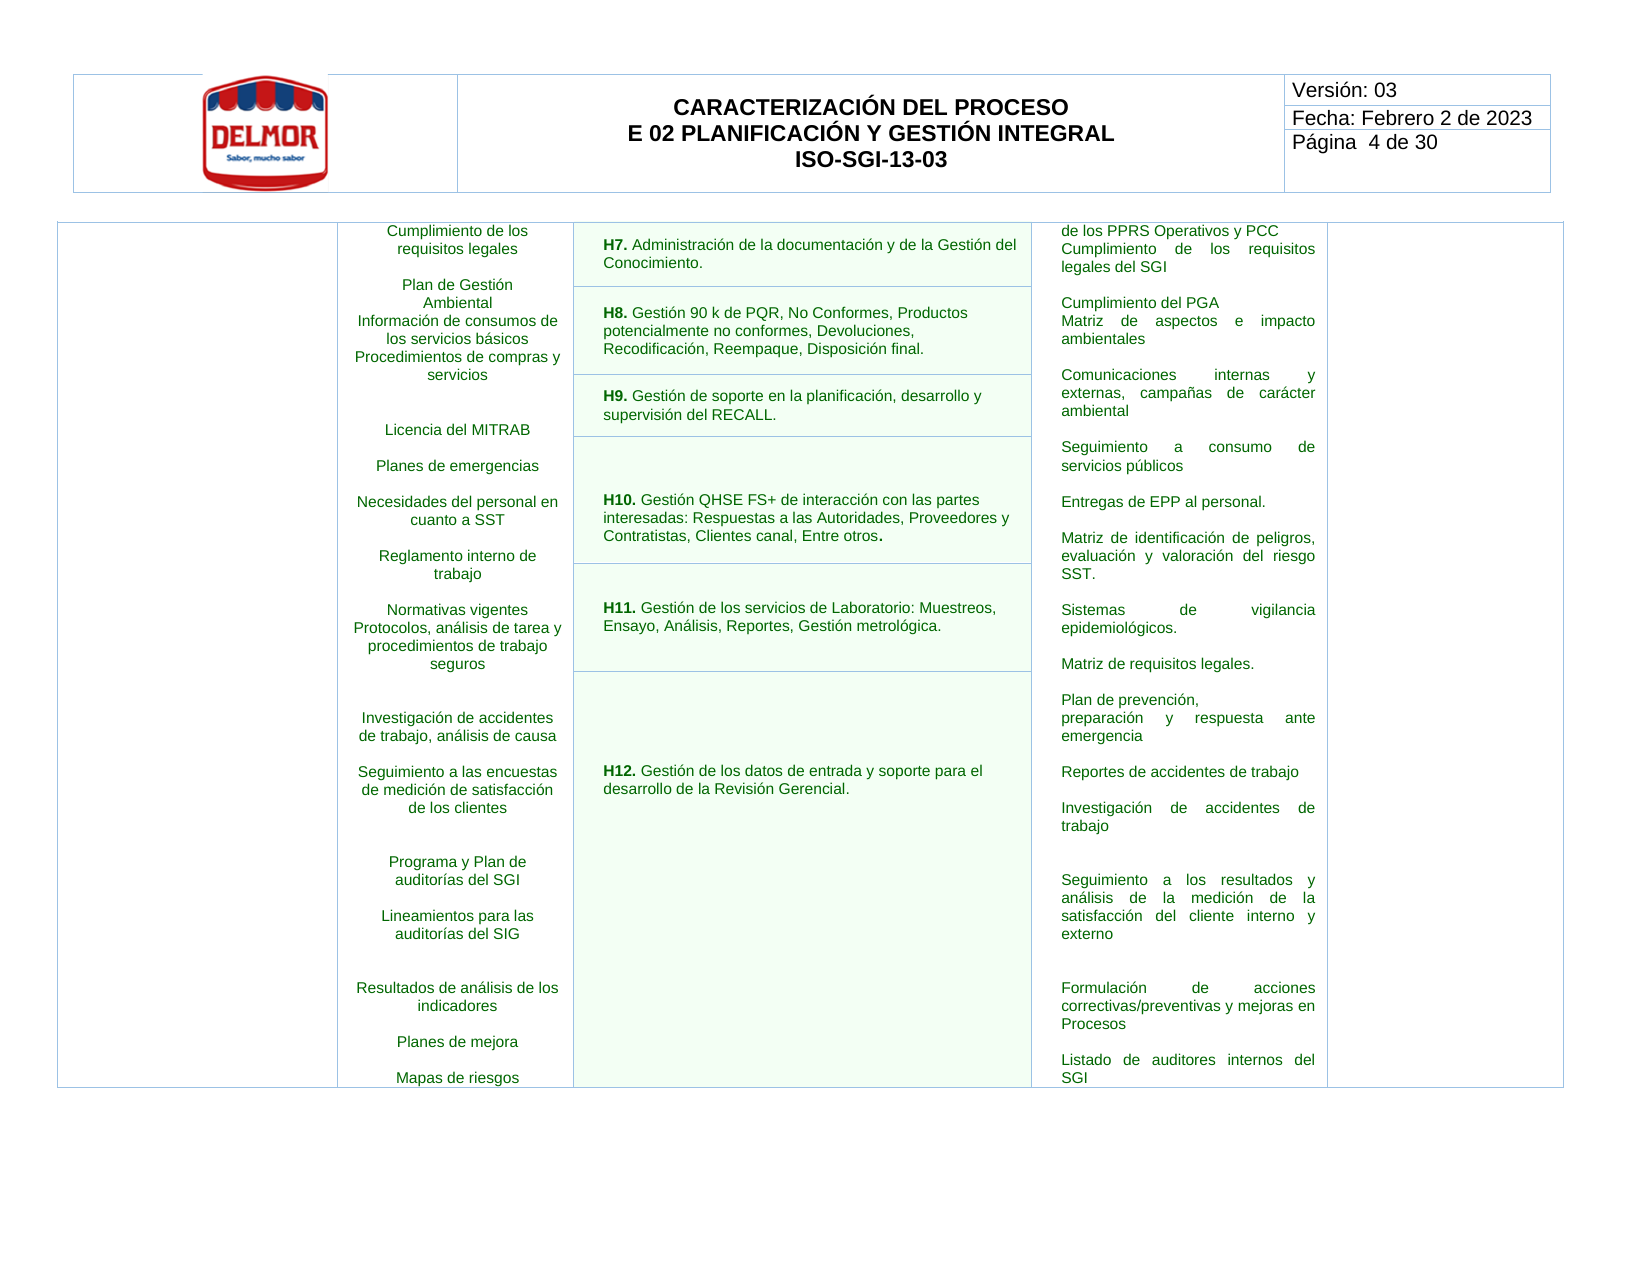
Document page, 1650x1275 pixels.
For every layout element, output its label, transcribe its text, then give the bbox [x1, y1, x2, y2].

table_cell H8. Gestión 90 k de PQR, No Conformes, Productos potencialmente no conformes, Devoluciones, Recodificación, Reempaque, Disposición final. [574, 287, 1031, 374]
picture [202, 74, 329, 193]
table_cell H12. Gestión de los datos de entrada y soporte para el desarrollo de la Revisión Gerencial. [574, 672, 1031, 1087]
table_cell H7. Administración de la documentación y de la Gestión del Conocimiento. [574, 223, 1031, 286]
table_cell H11. Gestión de los servicios de Laboratorio: Muestreos, Ensayo, Análisis, Reportes, Gestión metrológica. [574, 564, 1031, 671]
table_cell H10. Gestión QHSE FS+ de interacción con las partes interesadas: Respuestas a las Autoridades, Proveedores y Contratistas, Clientes canal, Entre otros. [574, 437, 1031, 562]
table_cell H9. Gestión de soporte en la planificación, desarrollo y supervisión del RECALL. [574, 375, 1031, 436]
